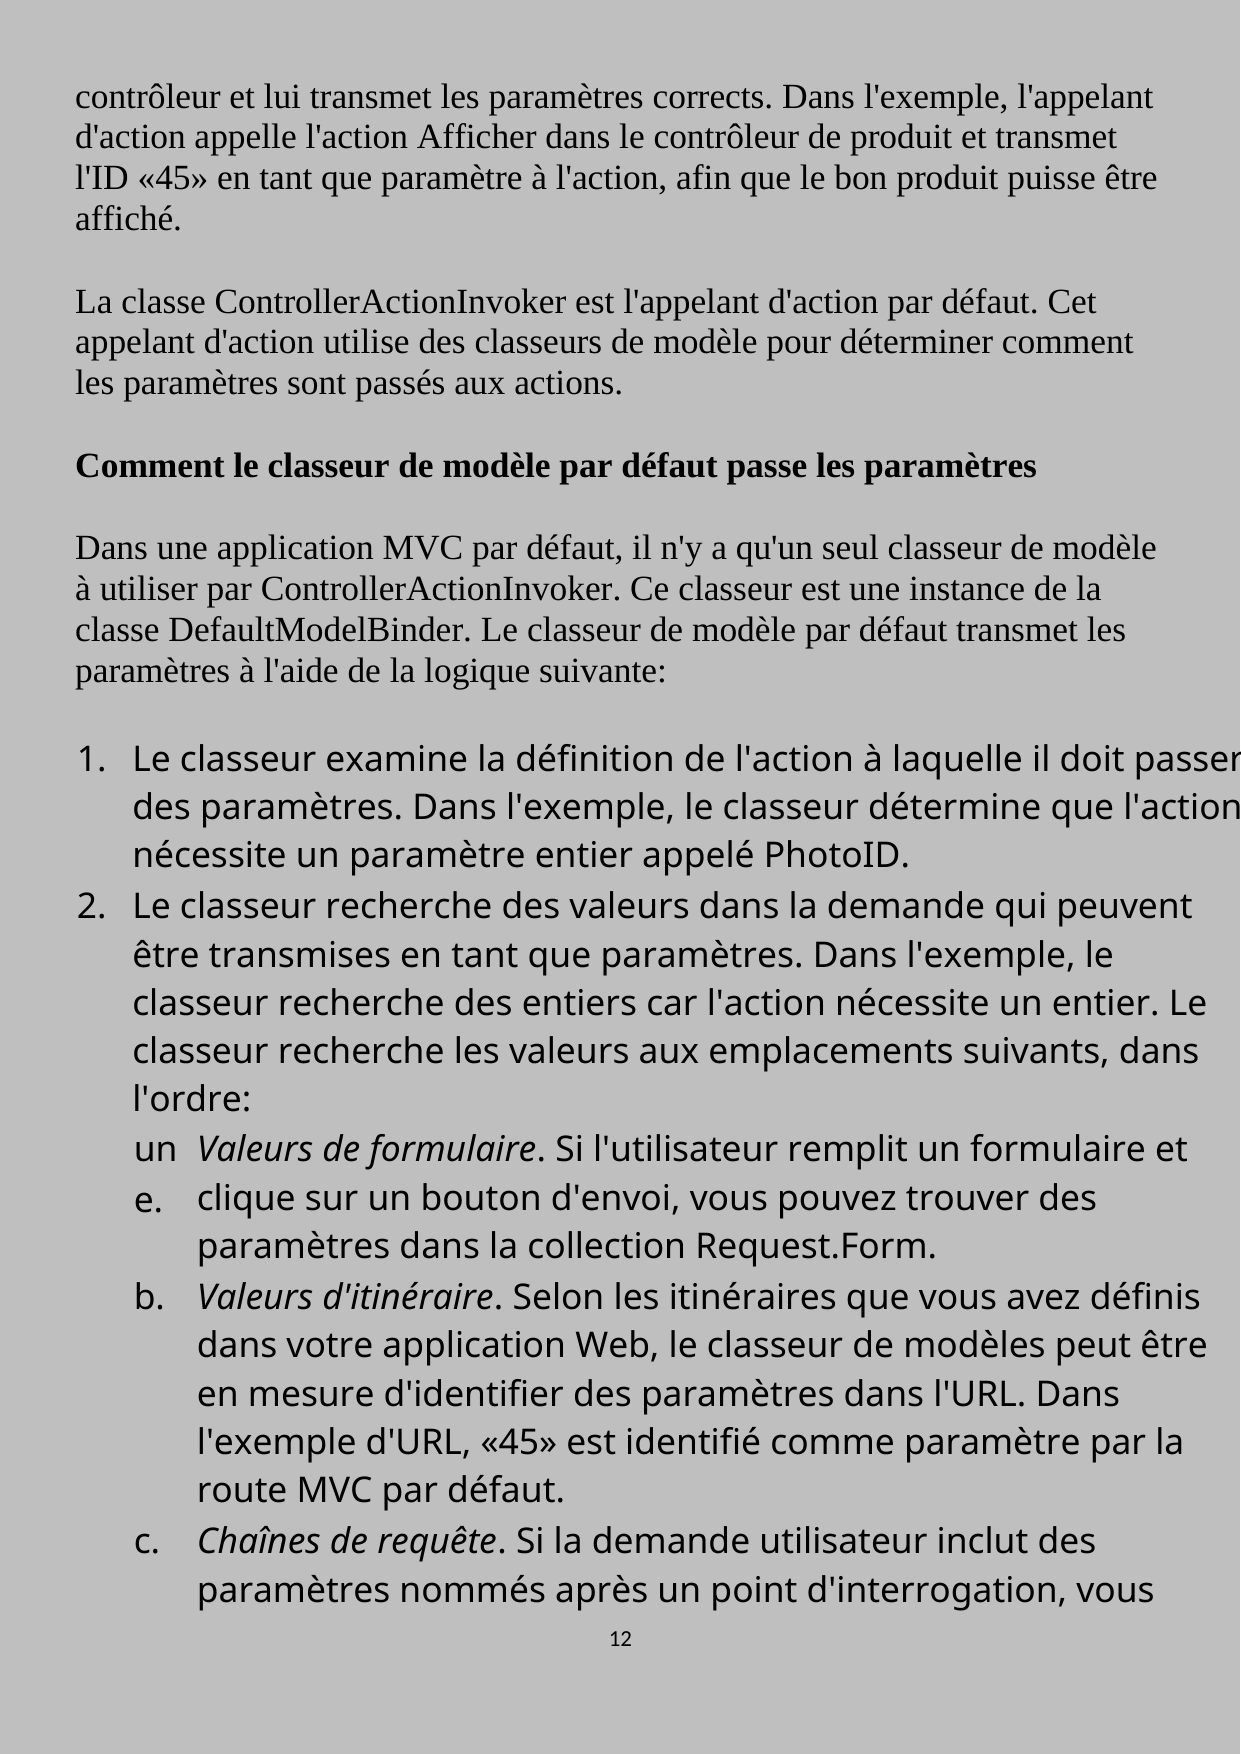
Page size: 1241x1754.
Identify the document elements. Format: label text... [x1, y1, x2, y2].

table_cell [130, 880, 1240, 1615]
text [75, 75, 1165, 238]
text La classe ControllerActionInvoker est l'appelant d'action par défaut. Cet appelant d'action utilise des classeurs de modèle pour déterminer comment les paramètres sont passés aux actions. [75, 280, 1165, 402]
text Comment le classeur de modèle par défaut passe les paramètres [75, 444, 1165, 485]
table_header 1. [75, 732, 130, 879]
text Dans une application MVC par défaut, il n'y a qu'un seul classeur de modèle à utiliser par ControllerActionInvoker. Ce classeur est une instance de la classe DefaultModelBinder. Le classeur de modèle par défaut transmet les paramètres à l'aide de la logique suivante: [75, 527, 1165, 690]
table_header Le classeur examine la définition de l'action à laquelle il doit passer des paramètres. Dans l'exemple, le classeur détermine que l'action nécessite un paramètre entier appelé PhotoID. [130, 732, 1240, 879]
table_cell 2. [75, 880, 130, 1615]
